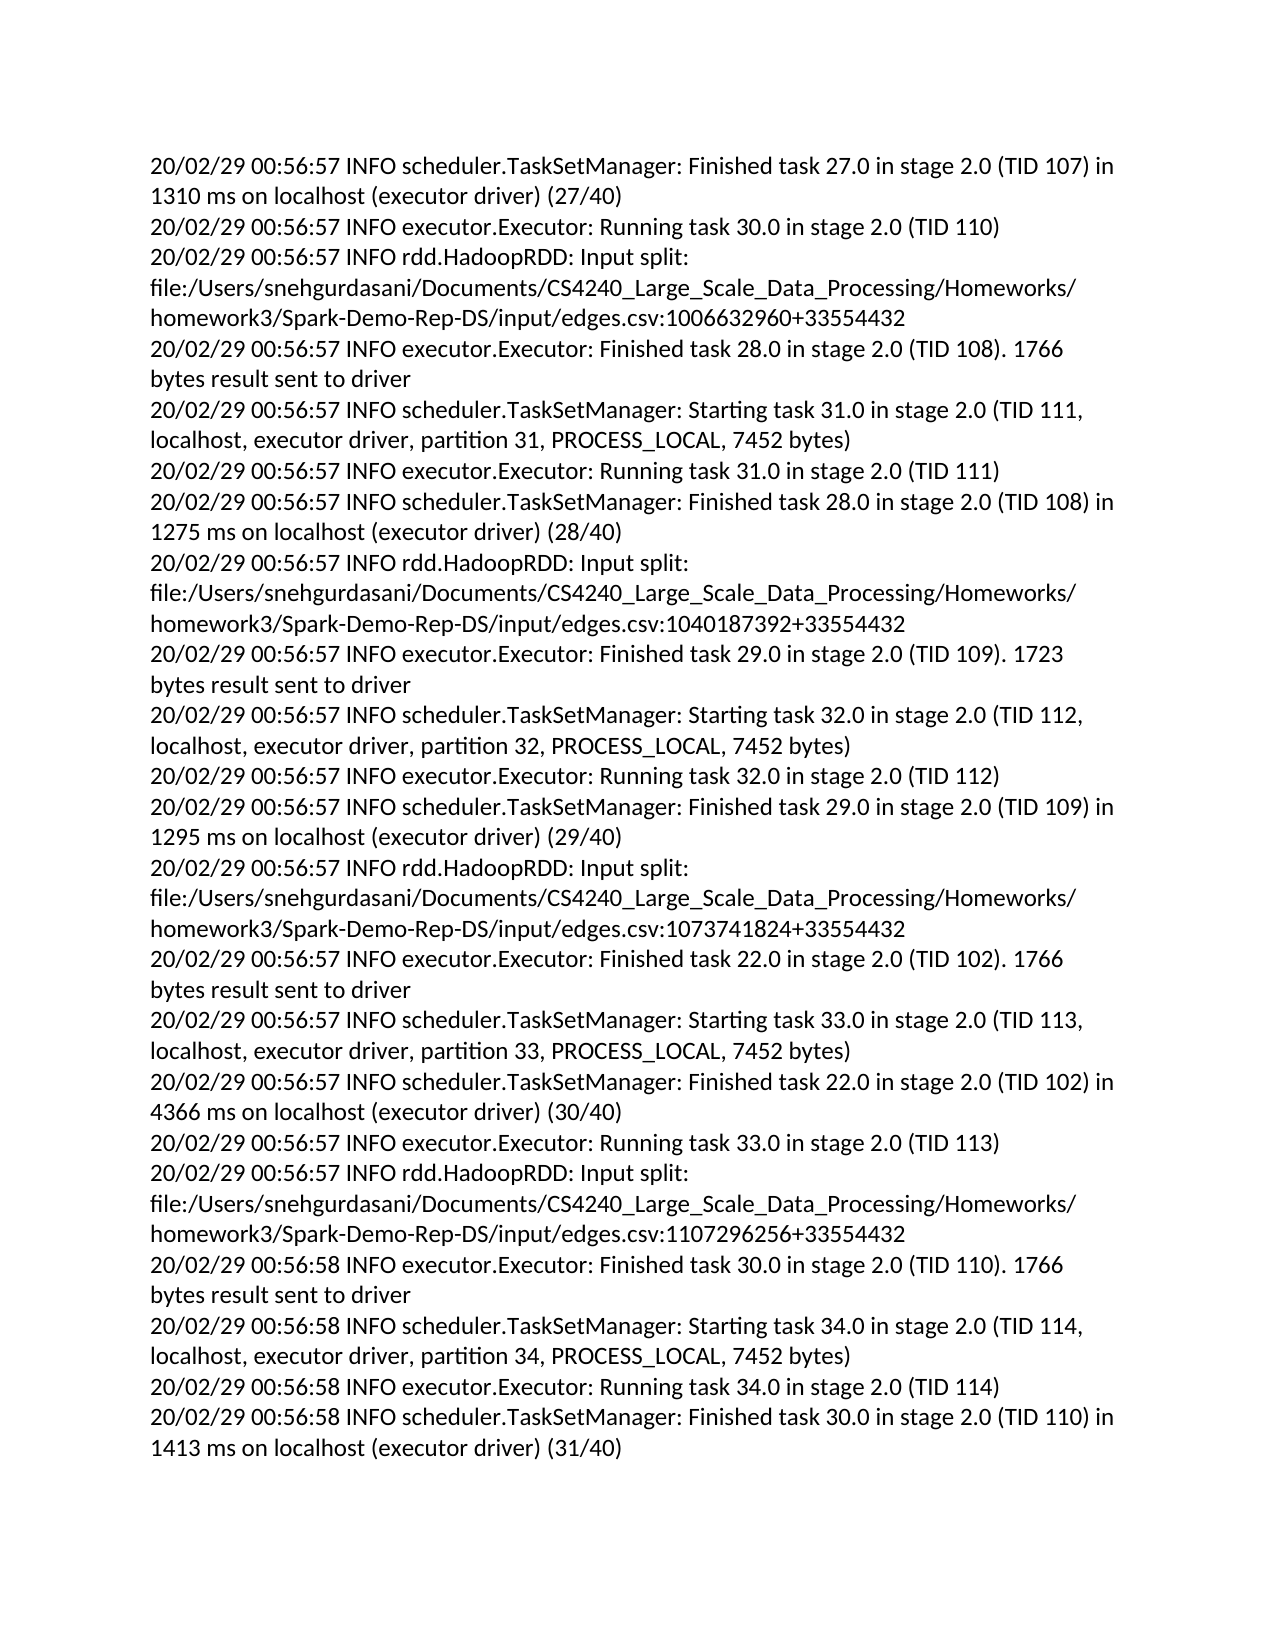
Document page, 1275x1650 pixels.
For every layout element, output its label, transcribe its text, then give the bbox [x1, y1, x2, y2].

text 20/02/29 00:56:57 INFO rdd.HadoopRDD: Input split: file:/Users/snehgurdasani/Documents/CS4240_Large_Scale_Data_Processing/Homeworks/homework3/Spark-Demo-Rep-DS/input/edges.csv:1073741824+33554432 [150, 852, 1125, 943]
text 20/02/29 00:56:57 INFO executor.Executor: Finished task 22.0 in stage 2.0 (TID 102). 1766 bytes result sent to driver [150, 943, 1125, 1004]
text 20/02/29 00:56:57 INFO executor.Executor: Running task 31.0 in stage 2.0 (TID 111) [150, 455, 1125, 486]
text 20/02/29 00:56:57 INFO scheduler.TaskSetManager: Starting task 32.0 in stage 2.0 (TID 112, localhost, executor driver, partition 32, PROCESS_LOCAL, 7452 bytes) [150, 699, 1125, 760]
text 20/02/29 00:56:57 INFO executor.Executor: Finished task 28.0 in stage 2.0 (TID 108). 1766 bytes result sent to driver [150, 333, 1125, 394]
text 20/02/29 00:56:57 INFO executor.Executor: Running task 32.0 in stage 2.0 (TID 112) [150, 760, 1125, 791]
text 20/02/29 00:56:58 INFO executor.Executor: Running task 34.0 in stage 2.0 (TID 114) [150, 1371, 1125, 1401]
text 20/02/29 00:56:57 INFO scheduler.TaskSetManager: Starting task 33.0 in stage 2.0 (TID 113, localhost, executor driver, partition 33, PROCESS_LOCAL, 7452 bytes) [150, 1004, 1125, 1066]
text 20/02/29 00:56:57 INFO executor.Executor: Running task 33.0 in stage 2.0 (TID 113) [150, 1127, 1125, 1157]
text 20/02/29 00:56:57 INFO scheduler.TaskSetManager: Finished task 22.0 in stage 2.0 (TID 102) in 4366 ms on localhost (executor driver) (30/40) [150, 1066, 1125, 1127]
text 20/02/29 00:56:57 INFO scheduler.TaskSetManager: Starting task 31.0 in stage 2.0 (TID 111, localhost, executor driver, partition 31, PROCESS_LOCAL, 7452 bytes) [150, 394, 1125, 455]
text 20/02/29 00:56:57 INFO scheduler.TaskSetManager: Finished task 27.0 in stage 2.0 (TID 107) in 1310 ms on localhost (executor driver) (27/40) [150, 150, 1125, 211]
text 20/02/29 00:56:58 INFO scheduler.TaskSetManager: Starting task 34.0 in stage 2.0 (TID 114, localhost, executor driver, partition 34, PROCESS_LOCAL, 7452 bytes) [150, 1310, 1125, 1371]
text 20/02/29 00:56:57 INFO executor.Executor: Finished task 29.0 in stage 2.0 (TID 109). 1723 bytes result sent to driver [150, 638, 1125, 699]
text 20/02/29 00:56:57 INFO scheduler.TaskSetManager: Finished task 28.0 in stage 2.0 (TID 108) in 1275 ms on localhost (executor driver) (28/40) [150, 486, 1125, 547]
text 20/02/29 00:56:58 INFO executor.Executor: Finished task 30.0 in stage 2.0 (TID 110). 1766 bytes result sent to driver [150, 1249, 1125, 1310]
text 20/02/29 00:56:57 INFO rdd.HadoopRDD: Input split: file:/Users/snehgurdasani/Documents/CS4240_Large_Scale_Data_Processing/Homeworks/homework3/Spark-Demo-Rep-DS/input/edges.csv:1006632960+33554432 [150, 242, 1125, 333]
text 20/02/29 00:56:57 INFO executor.Executor: Running task 30.0 in stage 2.0 (TID 110) [150, 211, 1125, 242]
text 20/02/29 00:56:57 INFO scheduler.TaskSetManager: Finished task 29.0 in stage 2.0 (TID 109) in 1295 ms on localhost (executor driver) (29/40) [150, 791, 1125, 852]
text 20/02/29 00:56:57 INFO rdd.HadoopRDD: Input split: file:/Users/snehgurdasani/Documents/CS4240_Large_Scale_Data_Processing/Homeworks/homework3/Spark-Demo-Rep-DS/input/edges.csv:1107296256+33554432 [150, 1157, 1125, 1249]
text 20/02/29 00:56:58 INFO scheduler.TaskSetManager: Finished task 30.0 in stage 2.0 (TID 110) in 1413 ms on localhost (executor driver) (31/40) [150, 1401, 1125, 1462]
text 20/02/29 00:56:57 INFO rdd.HadoopRDD: Input split: file:/Users/snehgurdasani/Documents/CS4240_Large_Scale_Data_Processing/Homeworks/homework3/Spark-Demo-Rep-DS/input/edges.csv:1040187392+33554432 [150, 547, 1125, 638]
